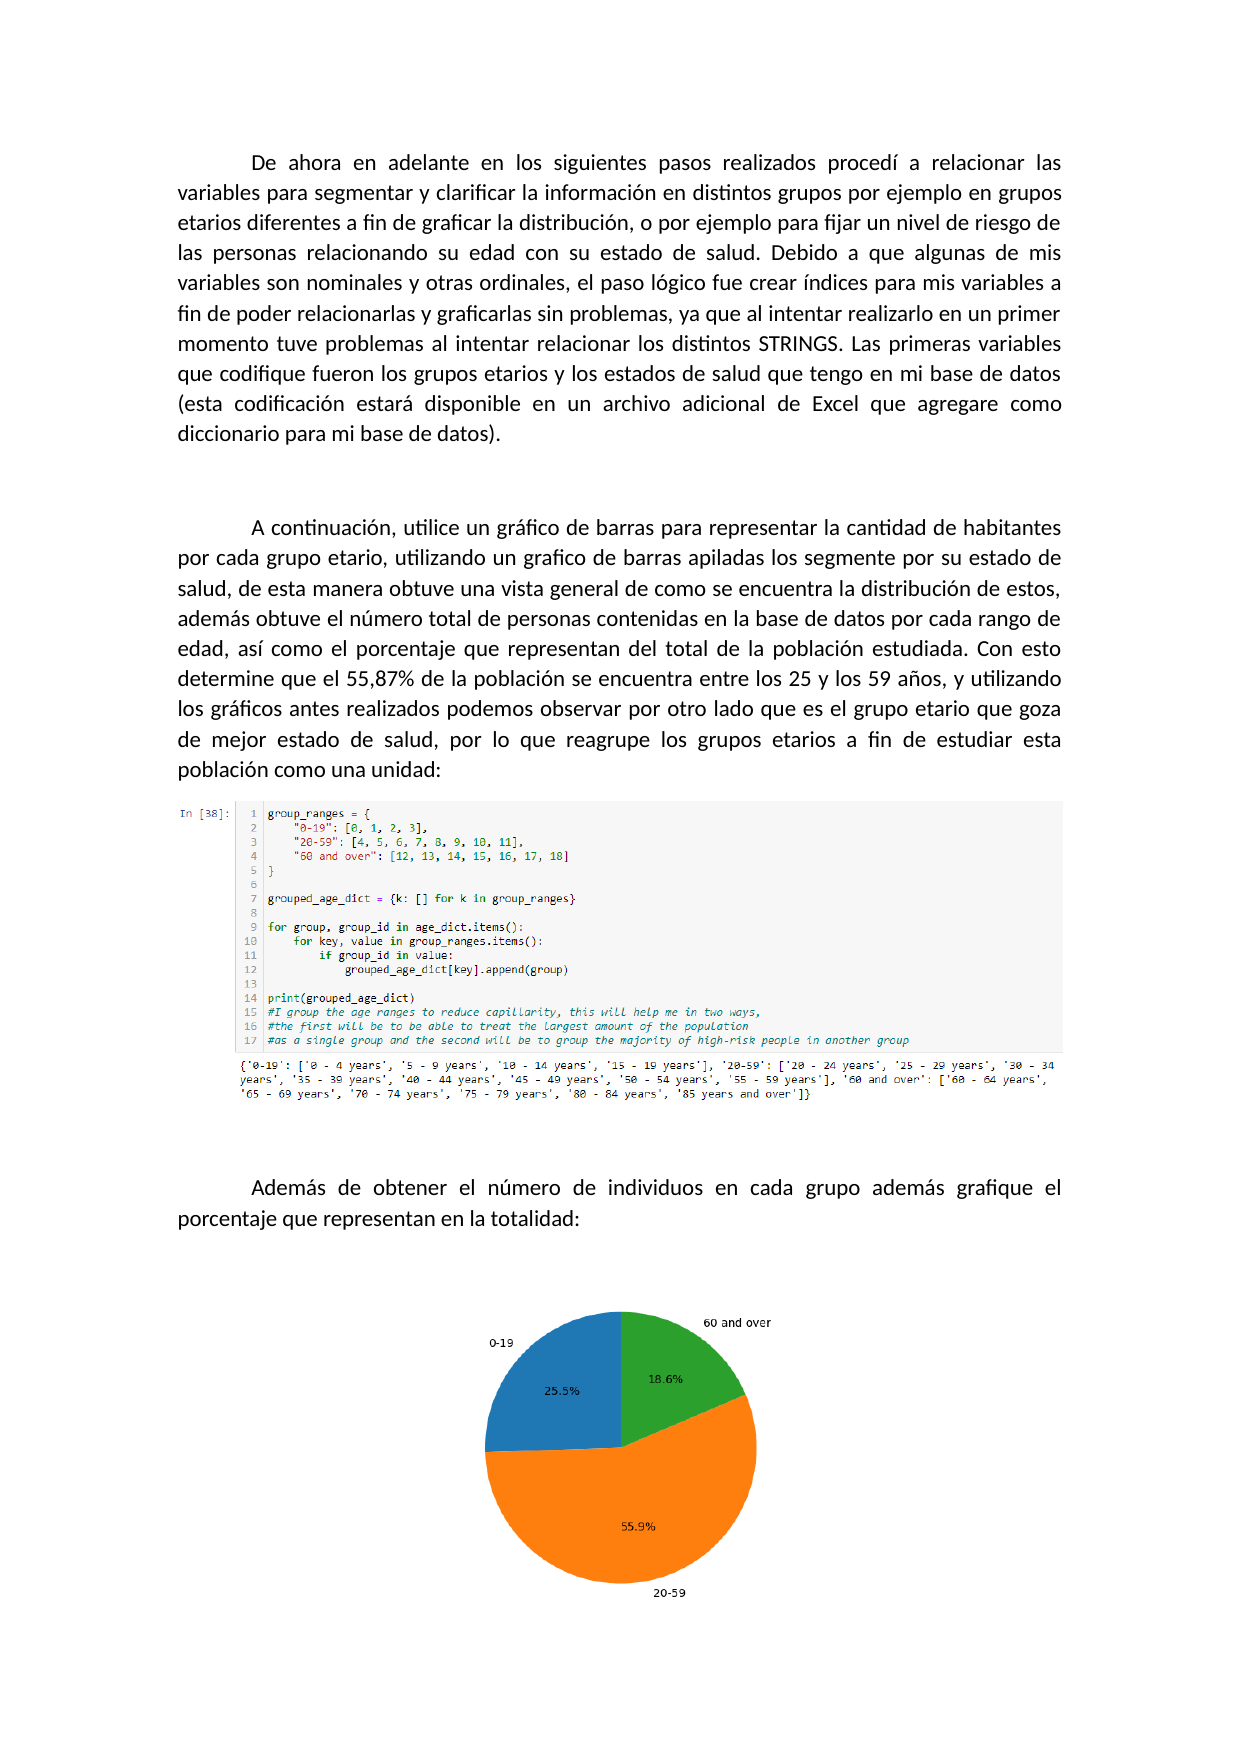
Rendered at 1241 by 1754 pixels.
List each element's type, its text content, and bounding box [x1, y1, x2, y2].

text A continuación, utilice un gráfico de barras para representar la cantidad de habitantes por cada grupo etario, utilizando un grafico de barras apiladas los segmente por su estado de salud, de esta manera obtuve una vista general de como se encuentra la distribución de estos, además obtuve el número total de personas contenidas en la base de datos por cada rango de edad, así como el porcentaje que representan del total de la población estudiada. Con esto determine que el 55,87% de la población se encuentra entre los 25 y los 59 años, y utilizando los gráficos antes realizados podemos observar por otro lado que es el grupo etario que goza de mejor estado de salud, por lo que reagrupe los grupos etarios a fin de estudiar esta población como una unidad: [177, 513, 1063, 783]
picture [412, 1290, 828, 1607]
text Además de obtener el número de individuos en cada grupo además grafique el porcentaje que representan en la totalidad: [177, 1173, 1063, 1232]
text De ahora en adelante en los siguientes pasos realizados procedí a relacionar las variables para segmentar y clarificar la información en distintos grupos por ejemplo en grupos etarios diferentes a fin de graficar la distribución, o por ejemplo para fijar un nivel de riesgo de las personas relacionando su edad con su estado de salud. Debido a que algunas de mis variables son nominales y otras ordinales, el paso lógico fue crear índices para mis variables a fin de poder relacionarlas y graficarlas sin problemas, ya que al intentar realizarlo en un primer momento tuve problemas al intentar relacionar los distintos STRINGS. Las primeras variables que codifique fueron los grupos etarios y los estados de salud que tengo en mi base de datos (esta codificación estará disponible en un archivo adicional de Excel que agregare como diccionario para mi base de datos). [177, 148, 1063, 447]
picture [177, 801, 1063, 1108]
